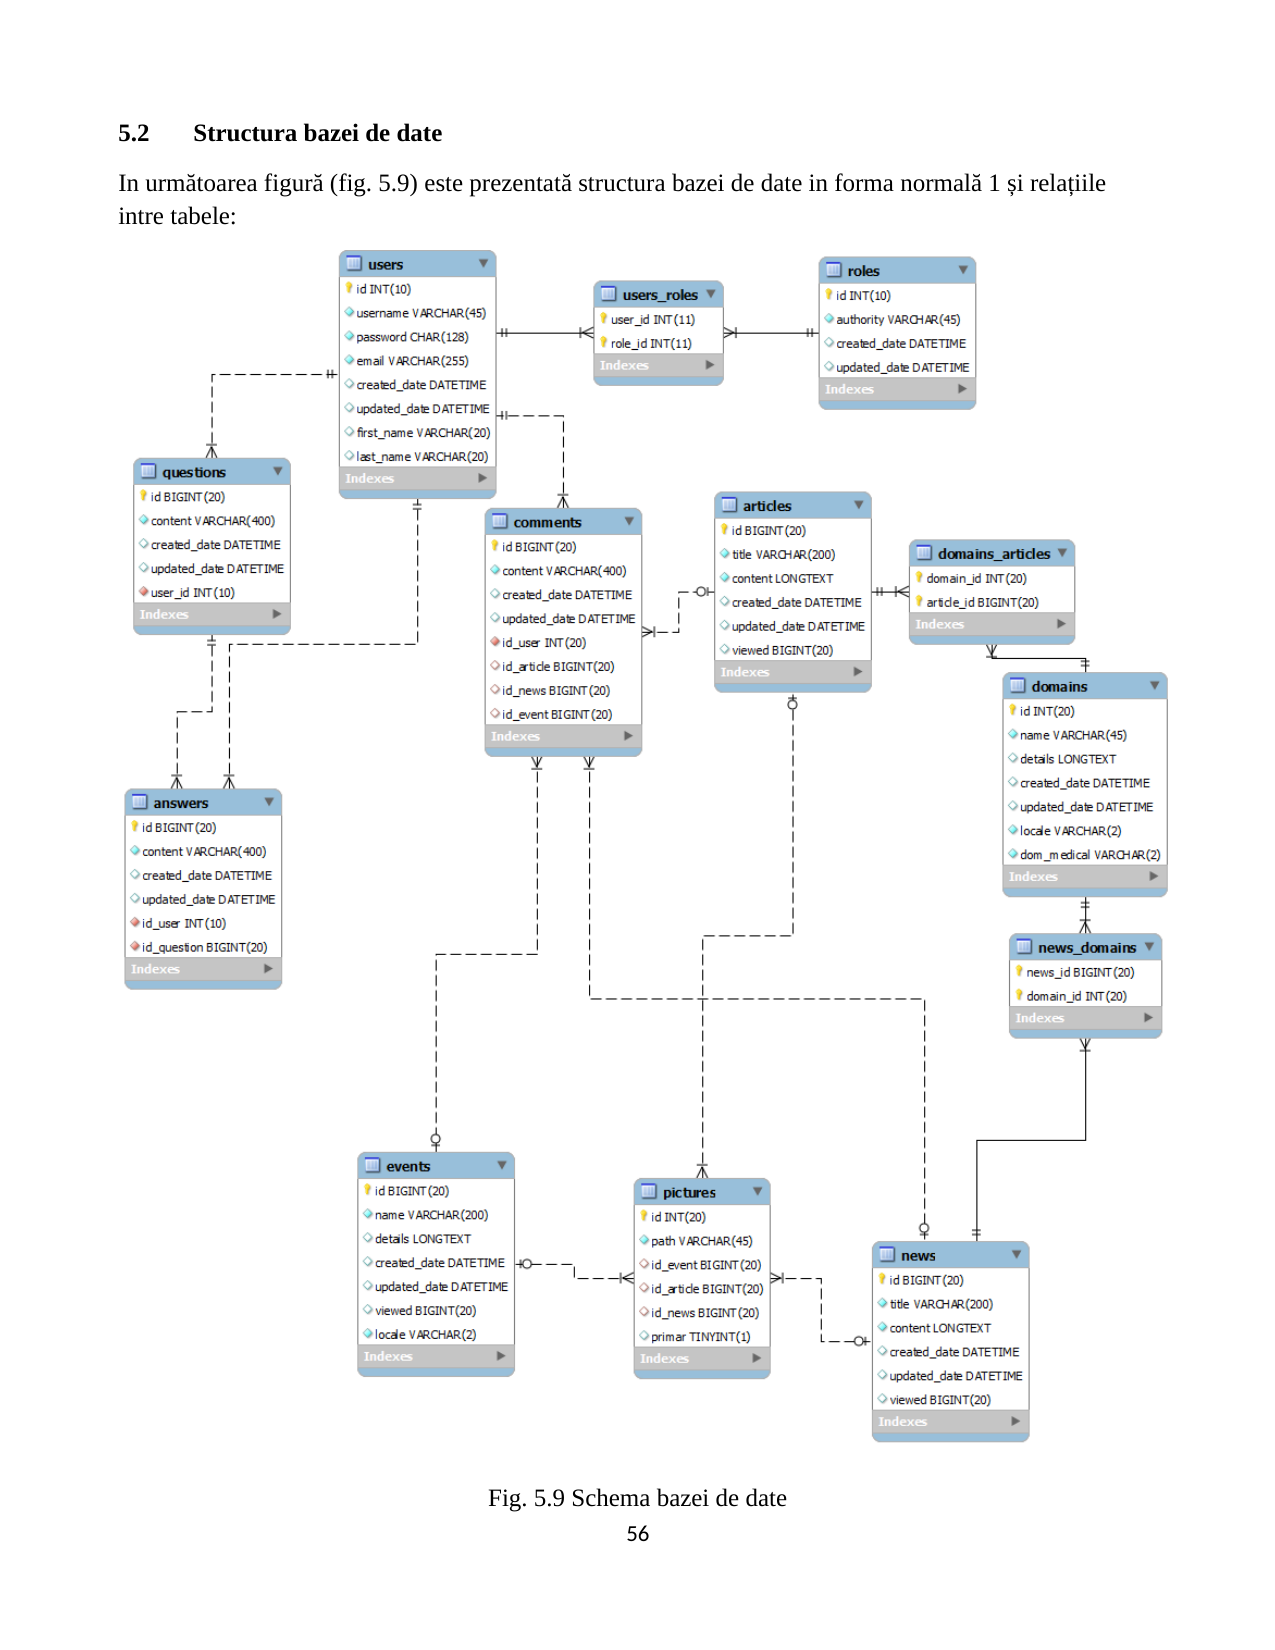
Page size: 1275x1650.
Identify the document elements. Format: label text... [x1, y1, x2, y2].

text In următoarea figură (fig. 5.9) este prezentată structura bazei de date in forma normală 1 și relațiile intre tabele: [118, 168, 1157, 229]
text 5.2 Structura bazei de date [118, 118, 1157, 147]
picture [118, 250, 1182, 1463]
text Fig. 5.9 Schema bazei de date [118, 1483, 1157, 1512]
